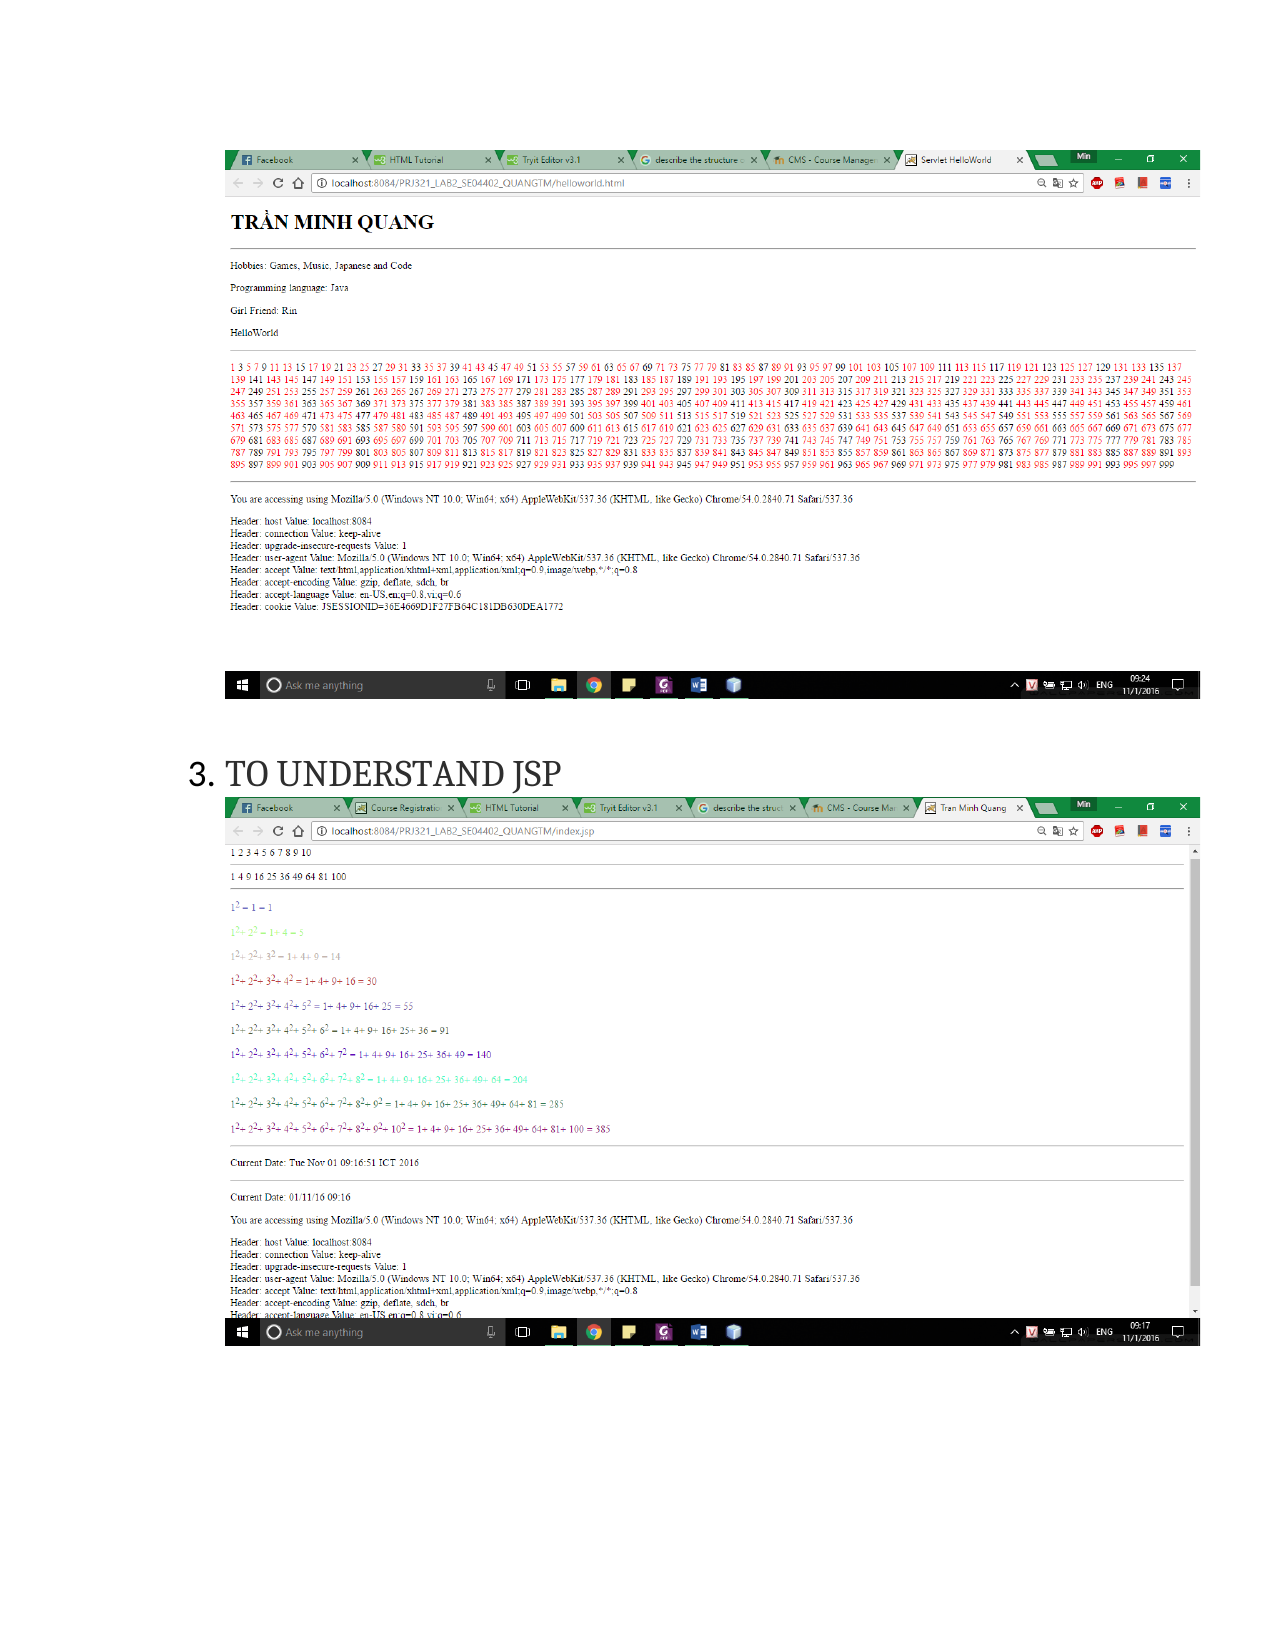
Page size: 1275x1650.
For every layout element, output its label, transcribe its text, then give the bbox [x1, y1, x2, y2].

picture [225, 150, 1200, 699]
picture [225, 797, 1200, 1346]
